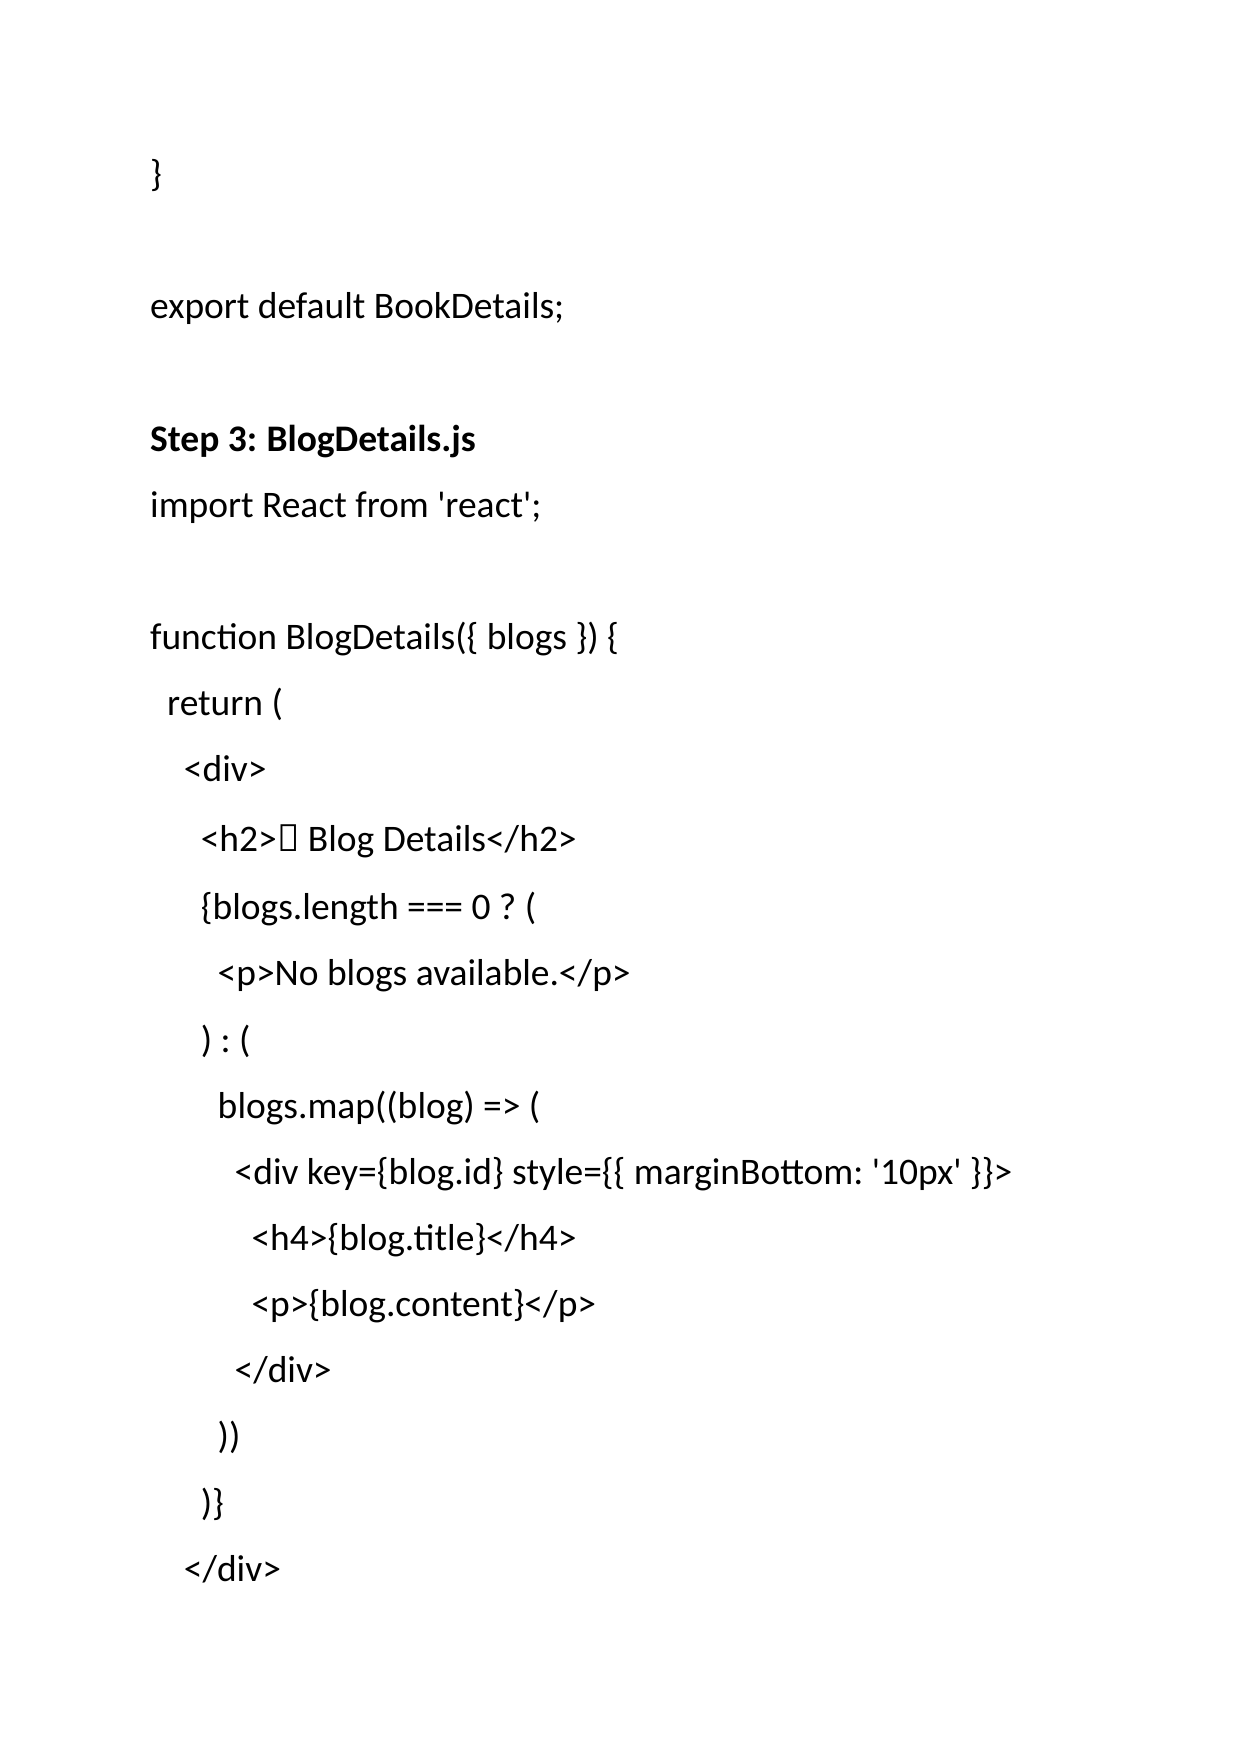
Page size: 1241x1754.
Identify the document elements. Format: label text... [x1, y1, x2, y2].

text blogs.map((blog) => ( [150, 1082, 1090, 1127]
text function BlogDetails({ blogs }) { [150, 613, 1090, 659]
text <div> [150, 745, 1090, 791]
text </div> [150, 1545, 1090, 1591]
text {blogs.length === 0 ? ( [150, 883, 1090, 929]
text <h4>{blog.title}</h4> [150, 1214, 1090, 1260]
text )) [150, 1412, 1090, 1458]
text Step 3: BlogDetails.js [150, 414, 1090, 460]
text )} [150, 1478, 1090, 1524]
text <p>No blogs available.</p> [150, 949, 1090, 995]
text <h2>📝 Blog Details</h2> [150, 811, 1090, 862]
text } [150, 150, 1090, 196]
text import React from 'react'; [150, 481, 1090, 527]
text ) : ( [150, 1016, 1090, 1061]
text <p>{blog.content}</p> [150, 1280, 1090, 1326]
text export default BookDetails; [150, 282, 1090, 328]
text return ( [150, 679, 1090, 725]
text </div> [150, 1346, 1090, 1392]
text <div key={blog.id} style={{ marginBottom: '10px' }}> [150, 1148, 1090, 1194]
